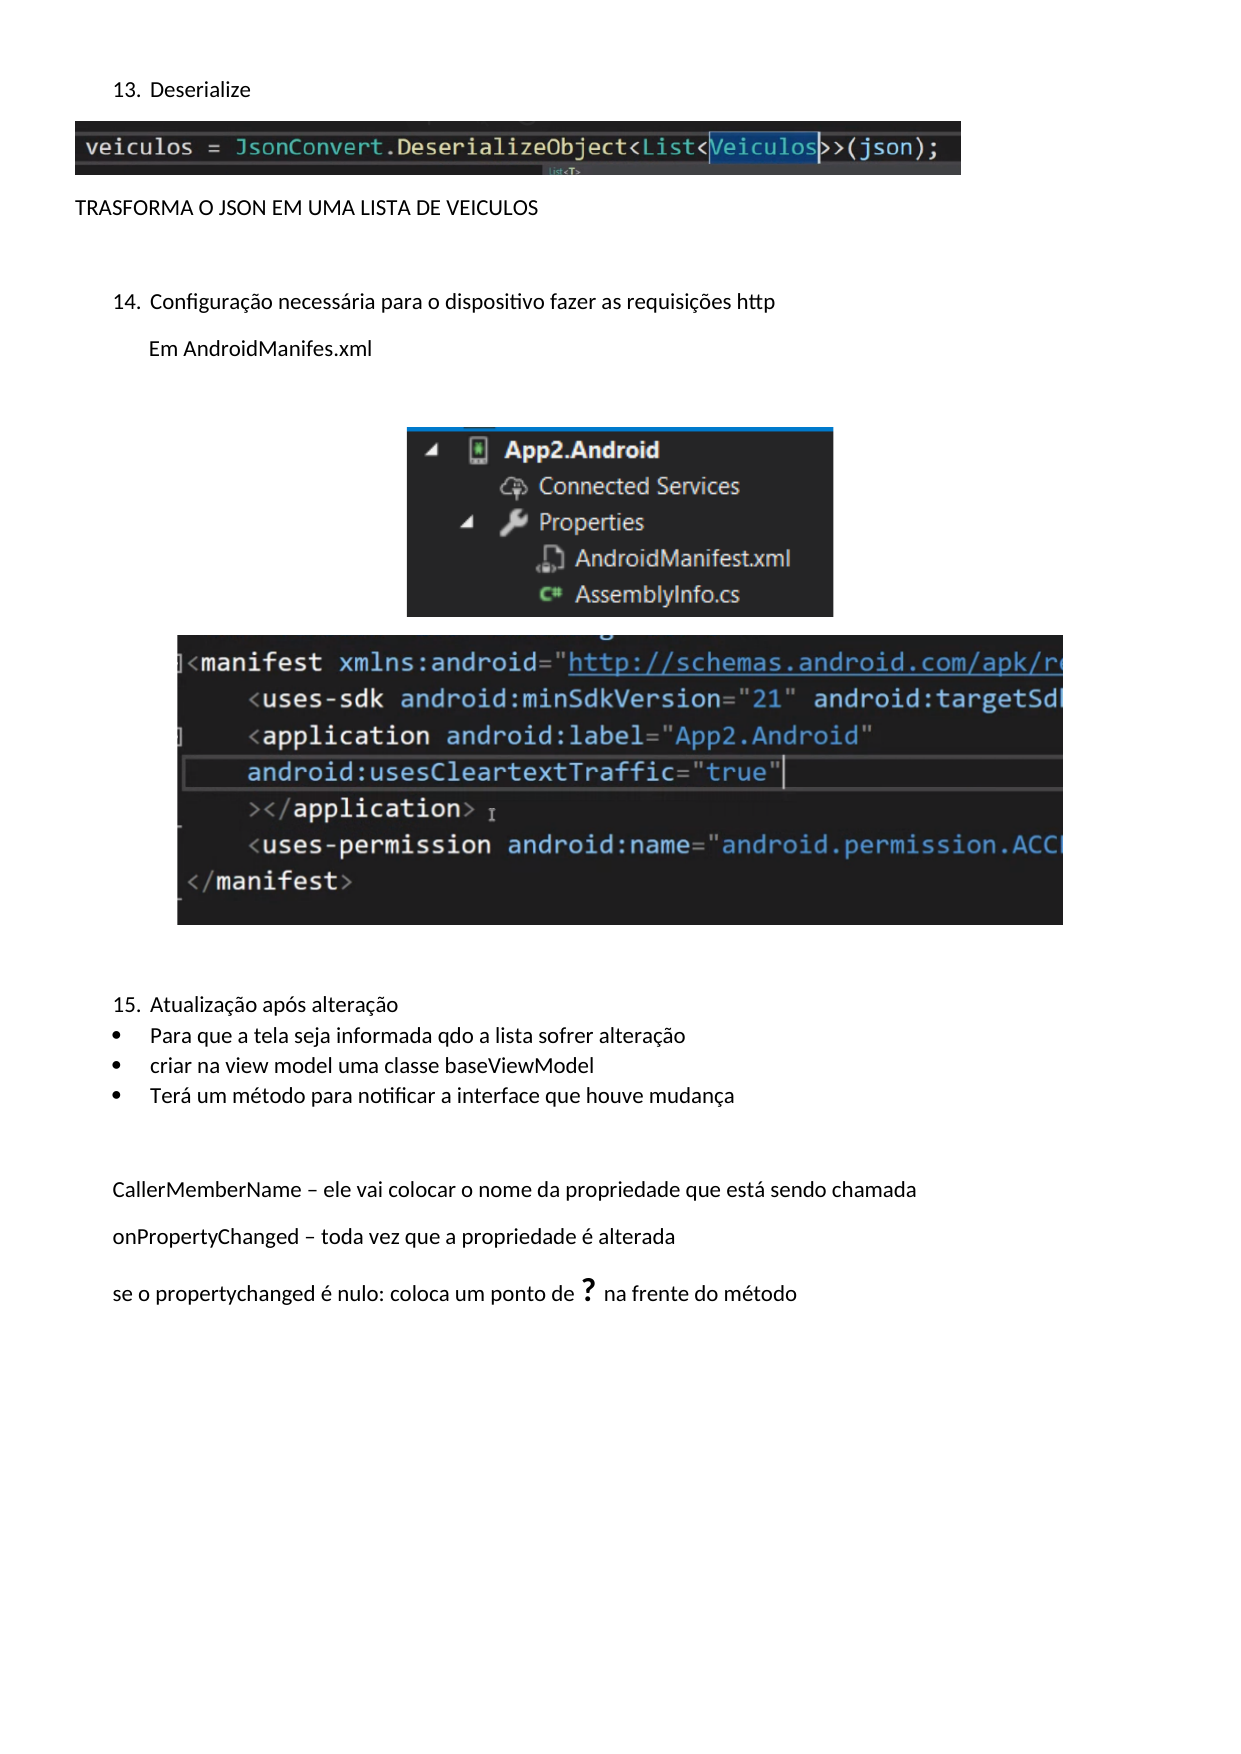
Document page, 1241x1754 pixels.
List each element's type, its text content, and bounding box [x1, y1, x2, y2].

list Configuração necessária para o dispositivo fazer as requisições http [112, 287, 1165, 315]
list Para que a tela seja informada qdo a lista sofrer alteração [112, 1021, 1165, 1049]
picture [406, 427, 834, 617]
text CallerMemberName – ele vai colocar o nome da propriedade que está sendo chamada [112, 1175, 1165, 1203]
list Terá um método para notificar a interface que houve mudança [112, 1081, 1165, 1109]
picture [75, 121, 961, 175]
list Atualização após alteração [112, 991, 1165, 1019]
picture [177, 635, 1063, 925]
text onPropertyChanged – toda vez que a propriedade é alterada [112, 1222, 1165, 1250]
text se o propertychanged é nulo: coloca um ponto de ? na frente do método [112, 1269, 1165, 1309]
text Em AndroidManifes.xml [149, 334, 1165, 362]
list criar na view model uma classe baseViewModel [112, 1051, 1165, 1079]
list Deserialize [112, 75, 1165, 103]
text TRASFORMA O JSON EM UMA LISTA DE VEICULOS [75, 193, 1165, 221]
